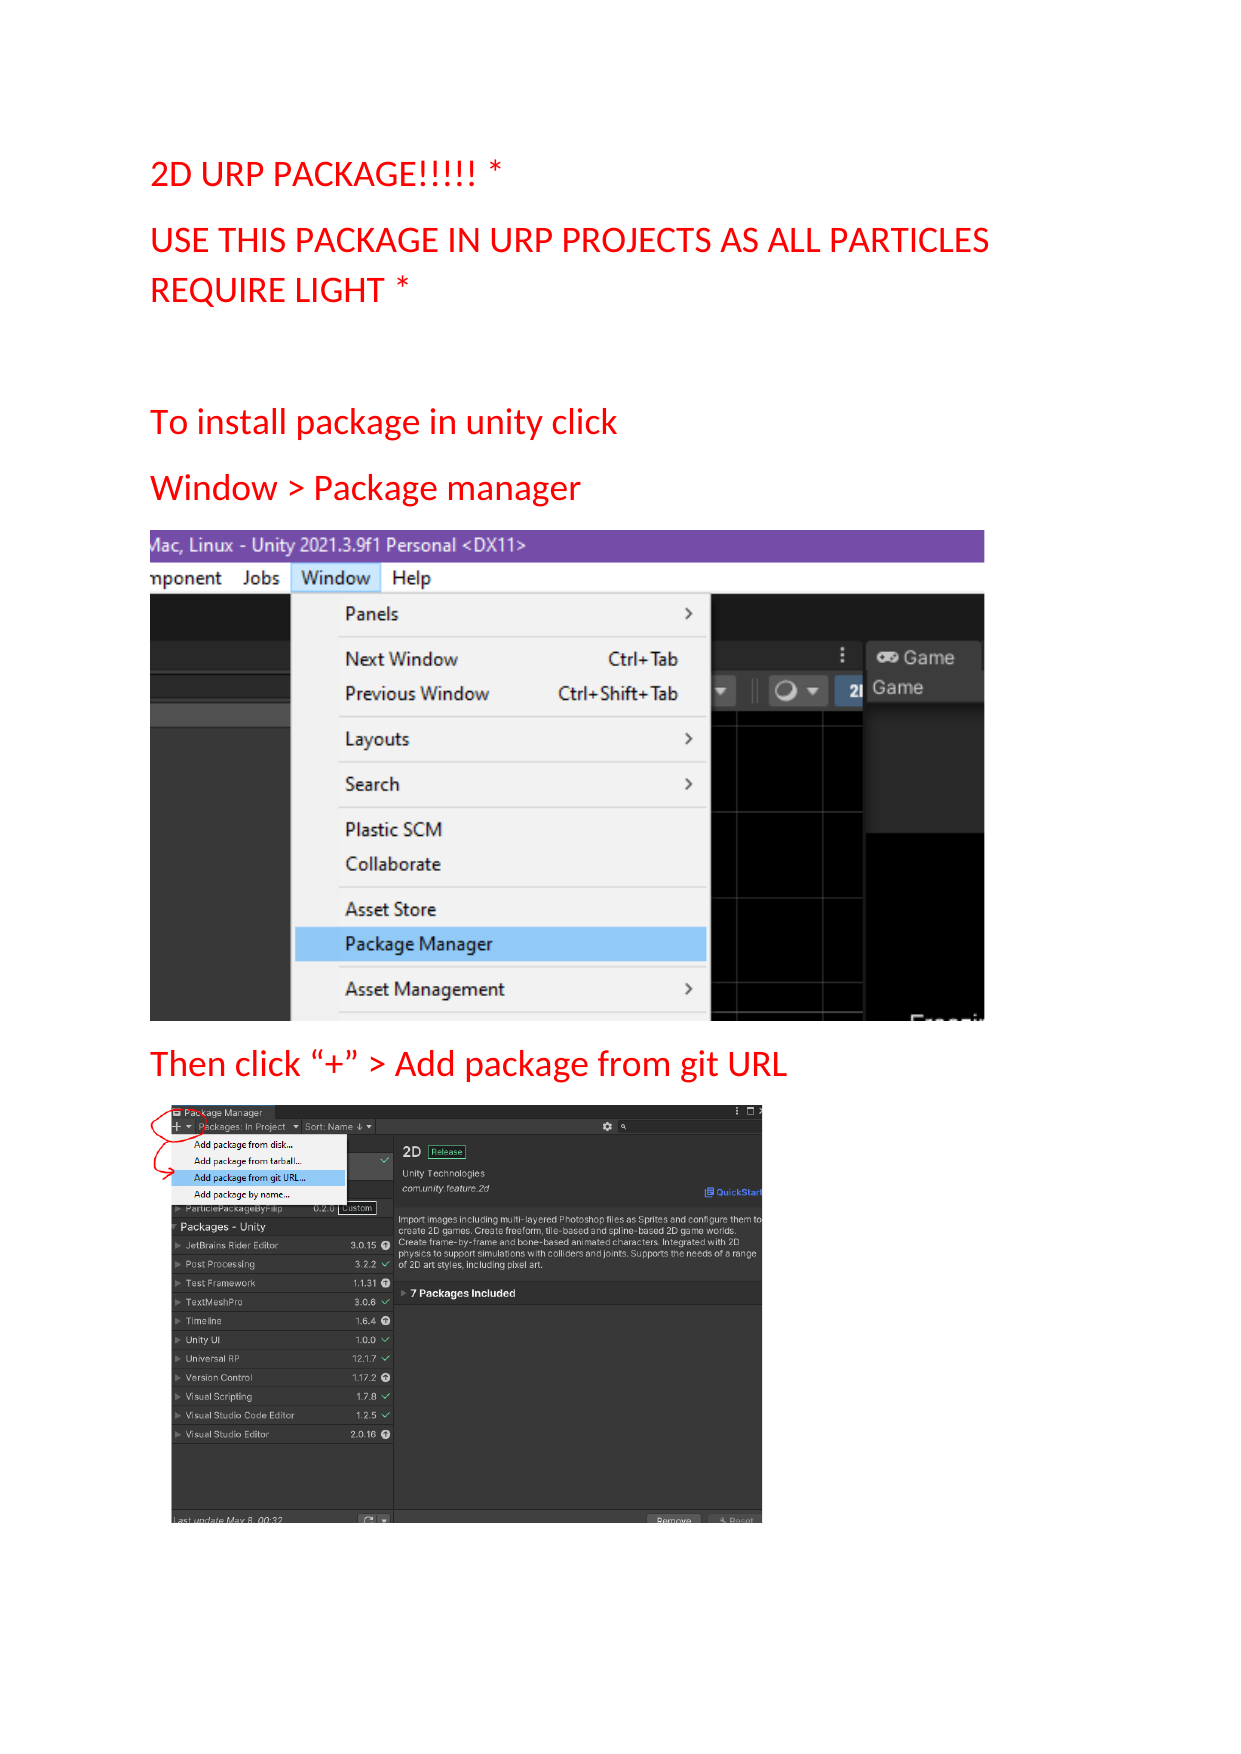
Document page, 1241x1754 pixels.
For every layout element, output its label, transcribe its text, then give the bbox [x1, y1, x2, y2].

picture [150, 1105, 763, 1523]
text Then click “+” > Add package from git URL [150, 1040, 1090, 1086]
text To install package in unity click [150, 398, 1090, 444]
text 2D URP PACKAGE!!!!! * [150, 150, 1090, 196]
text Window > Package manager [150, 464, 1090, 510]
text USE THIS PACKAGE IN URP PROJECTS AS ALL PARTICLES REQUIRE LIGHT * [150, 216, 1090, 311]
picture [150, 530, 985, 1021]
